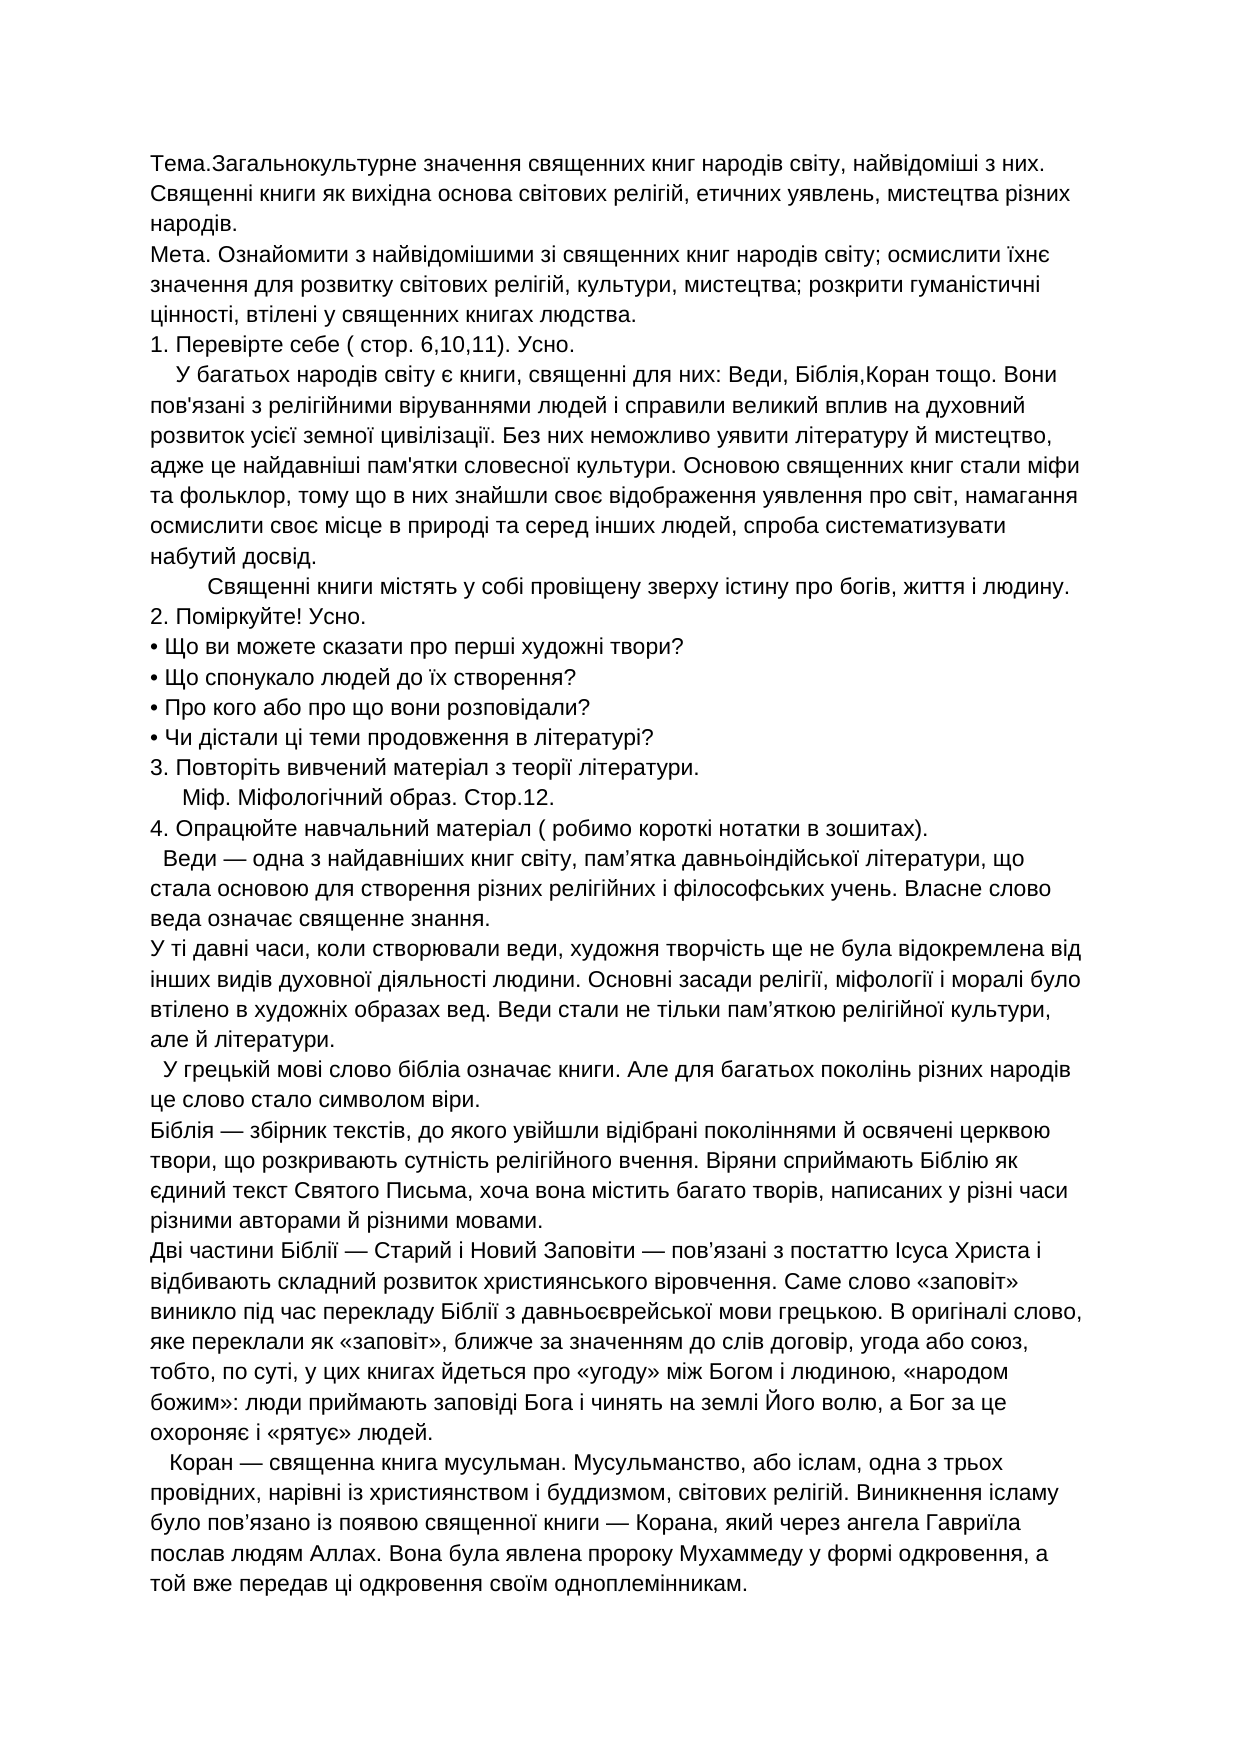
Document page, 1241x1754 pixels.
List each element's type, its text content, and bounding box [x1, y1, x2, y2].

text Міф. Міфологічний образ. Стор.12. [150, 784, 1090, 811]
text У грецькій мові слово бібліа означає книги. Але для багатьох поколінь різних народів це слово стало символом віри. [150, 1056, 1090, 1113]
text Тема.Загальнокультурне значення священних книг народів світу, найвідоміші з них. Священні книги як вихідна основа світових релігій, етичних уявлень, мистецтва різних народів. [150, 150, 1090, 237]
text • Чи дістали ці теми продовження в літературі? [150, 724, 1090, 750]
text У ті давні часи, коли створювали веди, художня творчість ще не була відокремлена від інших видів духовної діяльності людини. Основні засади релігії, міфології і моралі було втілено в художніх образах вед. Веди стали не тільки пам’‎яткою релігійної культури, але й літератури. [150, 935, 1090, 1052]
text • Що ви можете сказати про перші художні твори? [150, 633, 1090, 660]
text 2. Поміркуйте! Усно. [150, 603, 1090, 629]
text 1. Перевірте себе ( стор. 6,10,11). Усно. [150, 331, 1090, 358]
text 4. Опрацюйте навчальний матеріал ( робимо короткі нотатки в зошитах). [150, 814, 1090, 841]
text • Що спонукало людей до їх створення? [150, 663, 1090, 690]
text У багатьох народів світу є книги, священні для них: Веди, Біблія,Коран тощо. Вони пов'язані з релігійними віруваннями людей і справили великий вплив на духовний розвиток усієї земної цивілізації. Без них неможливо уявити літературу й мистецтво, адже це найдавніші пам'ятки словесної культури. Основою священних книг стали міфи та фольклор, тому що в них знайшли своє відображення уявлення про світ, намагання осмислити своє місце в природі та серед інших людей, спроба систематизувати набутий досвід. [150, 361, 1090, 569]
text Коран — священна книга мусульман. Мусульманство, або іслам, одна з трьох провідних, нарівні із християнством і буддизмом, світових релігій. Виникнення ісламу було пов’‎язано із появою священної книги — Корана, який через ангела Гавриїла послав людям Аллах. Вона була явлена пророку Мухаммеду у формі одкровення, а той вже передав ці одкровення своїм одноплемінникам. [150, 1449, 1090, 1596]
text 3. Повторіть вивчений матеріал з теорії літератури. [150, 754, 1090, 781]
text Біблія — збірник текстів, до якого увійшли відібрані поколіннями й освячені церквою твори, що розкривають сутність релігійного вчення. Віряни сприймають Біблію як єдиний текст Святого Письма, хоча вона містить багато творів, написаних у різні часи різними авторами й різними мовами. [150, 1117, 1090, 1234]
text Веди — одна з найдавніших книг світу, пам’‎ятка давньоіндійської літератури, що стала основою для створення різних релігійних і філософських учень. Власне слово веда означає священне знання. [150, 845, 1090, 932]
text Священні книги містять у собі провіщену зверху істину про богів, життя і людину. [150, 573, 1090, 599]
text • Про кого або про що вони розповідали? [150, 694, 1090, 720]
text Дві частини Біблії — Старий і Новий Заповіти — пов’‎язані з постаттю Ісуса Христа і відбивають складний розвиток християнського віровчення. Саме слово «заповіт» виникло під час перекладу Біблії з давньоєврейської мови грецькою. В оригіналі слово, яке переклали як «заповіт», ближче за значенням до слів договір, угода або союз, тобто, по суті, у цих книгах йдеться про «угоду» між Богом і людиною, «народом божим»: люди приймають заповіді Бога і чинять на землі Його волю, а Бог за це охороняє і «рятує» людей. [150, 1237, 1090, 1445]
text Мета. Ознайомити з найвідомішими зі священних книг народів світу; осмислити їхнє значення для розвитку світових релігій, культури, мистецтва; розкрити гуманістичні цінності, втілені у священних книгах людства. [150, 241, 1090, 327]
